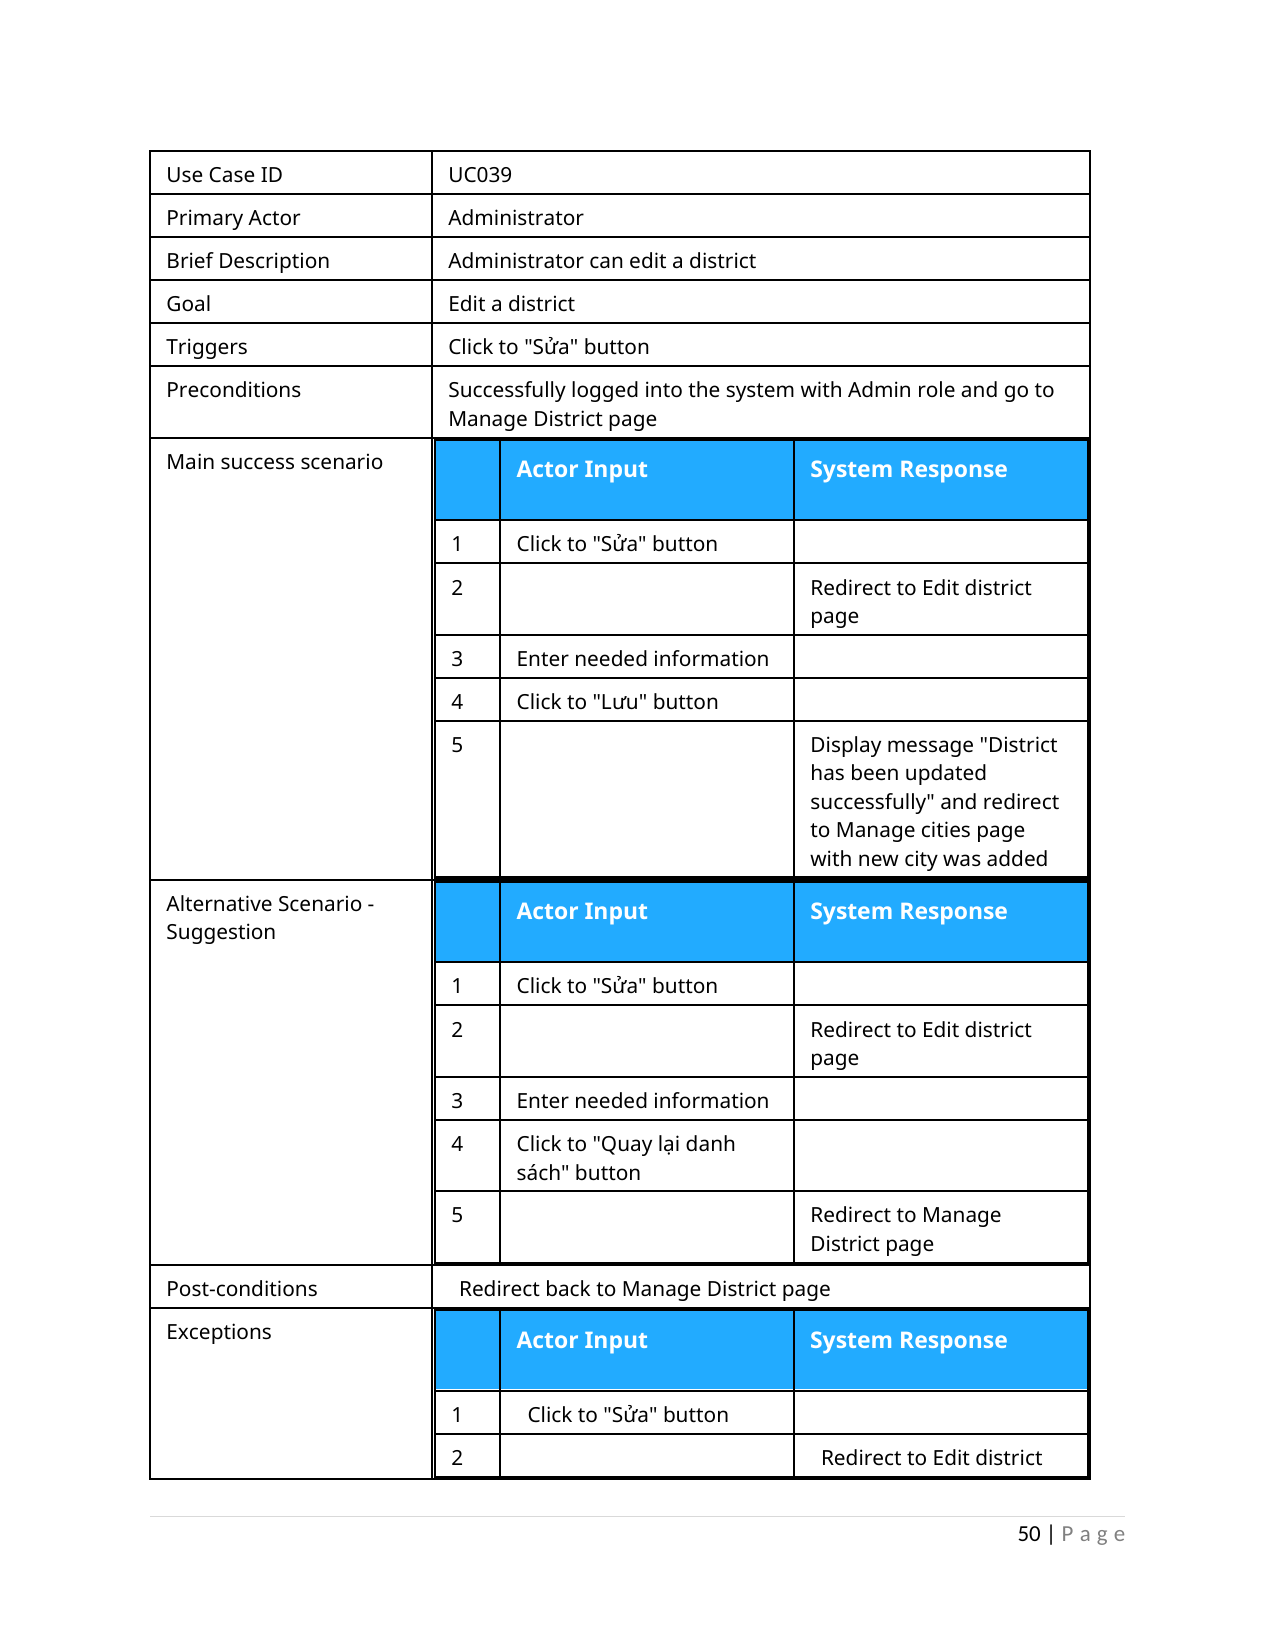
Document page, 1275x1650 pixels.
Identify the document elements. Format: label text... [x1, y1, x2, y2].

table_cell [795, 679, 1087, 720]
table_cell [795, 1435, 1087, 1476]
table_cell [795, 636, 1087, 677]
table_cell [501, 1121, 793, 1190]
table_cell Primary Actor [151, 195, 431, 236]
table_cell [795, 963, 1087, 1004]
table_cell [795, 564, 1087, 634]
table_cell [436, 1006, 499, 1076]
table_cell Triggers [151, 324, 431, 365]
table_cell Administrator [433, 195, 1089, 236]
table_cell [501, 636, 793, 677]
table_cell [436, 564, 499, 634]
table_cell Successfully logged into the system with Admin role and go to Manage District page [433, 367, 1089, 437]
table_cell [501, 1006, 793, 1076]
table_cell [436, 1078, 499, 1119]
table_cell [501, 722, 793, 876]
table_cell [501, 1192, 793, 1262]
table_cell [795, 1121, 1087, 1190]
table_cell [501, 963, 793, 1004]
table_cell UC039 [433, 152, 1089, 193]
table_cell [436, 963, 499, 1004]
table_cell [436, 722, 499, 876]
table_cell [501, 564, 793, 634]
table_cell [501, 521, 793, 562]
table_cell [501, 1078, 793, 1119]
table_cell [436, 679, 499, 720]
table_cell Preconditions [151, 367, 431, 437]
table_cell [501, 1435, 793, 1476]
table_cell [436, 1435, 499, 1476]
table_cell [795, 1078, 1087, 1119]
table_cell [436, 521, 499, 562]
table_cell Administrator can edit a district [433, 238, 1089, 279]
table_cell Post-conditions [151, 1266, 431, 1307]
table_cell Redirect back to Manage District page [433, 1266, 1089, 1307]
table_cell [795, 1006, 1087, 1076]
table_cell [795, 1392, 1087, 1433]
table_cell Edit a district [433, 281, 1089, 322]
table_cell [795, 521, 1087, 562]
table_cell Alternative Scenario - Suggestion [151, 881, 431, 1264]
table_cell [501, 679, 793, 720]
table_cell [501, 1392, 793, 1433]
table_cell Use Case ID [151, 152, 431, 193]
table_cell [436, 1392, 499, 1433]
table_cell [795, 722, 1087, 876]
table_cell [436, 1121, 499, 1190]
table_cell Brief Description [151, 238, 431, 279]
table_cell [436, 636, 499, 677]
table_cell Main success scenario [151, 439, 431, 879]
table_cell [795, 1192, 1087, 1262]
table_cell Exceptions [151, 1309, 431, 1478]
table_cell Click to "Sửa" button [433, 324, 1089, 365]
table_cell Goal [151, 281, 431, 322]
table_cell [436, 1192, 499, 1262]
